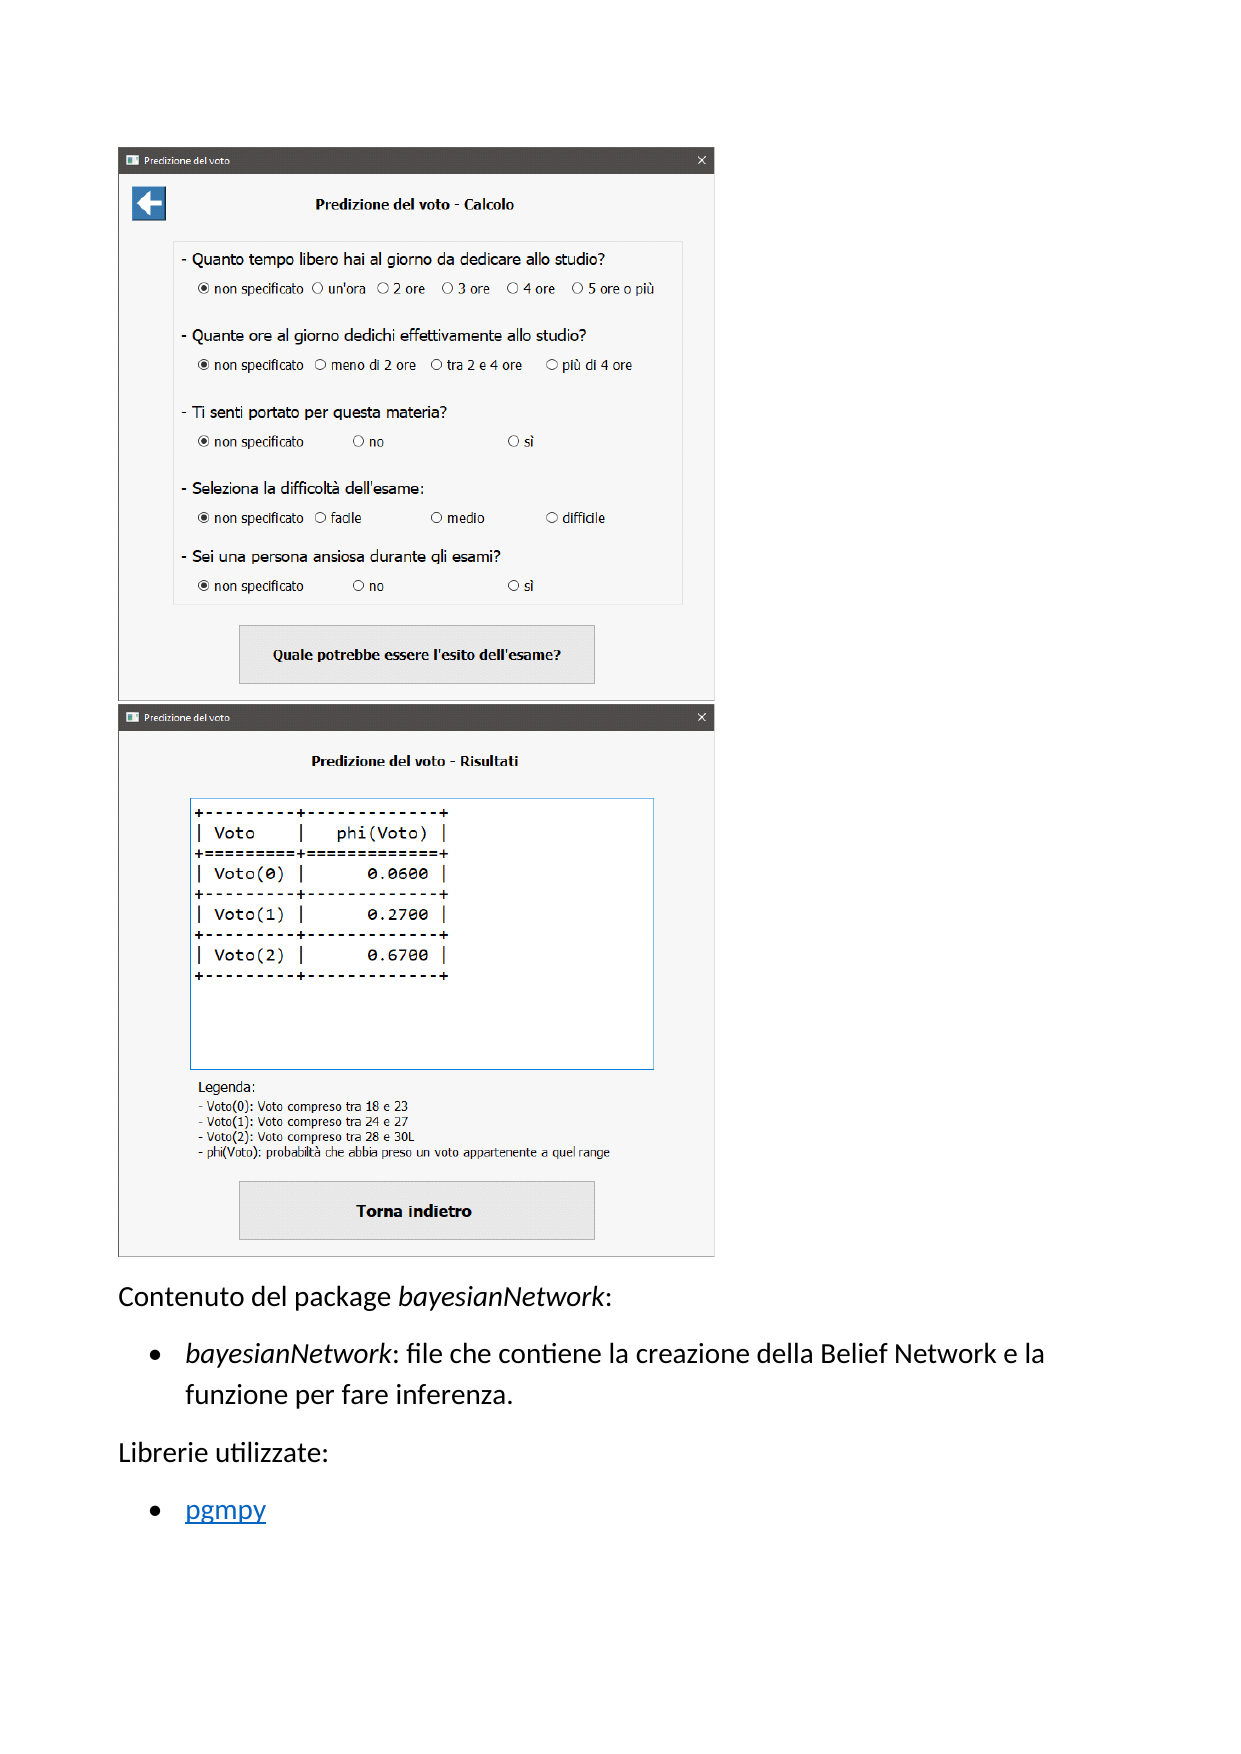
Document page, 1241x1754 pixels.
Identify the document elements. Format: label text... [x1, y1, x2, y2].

text Librerie utilizzate: [118, 1434, 1122, 1469]
list pgmpy [148, 1491, 1122, 1527]
list bayesianNetwork: file che contiene la creazione della Belief Network e la funzione per fare inferenza. [148, 1335, 1122, 1412]
picture [118, 147, 715, 701]
text Contenuto del package bayesianNetwork: [118, 1278, 1122, 1313]
picture [118, 704, 715, 1257]
